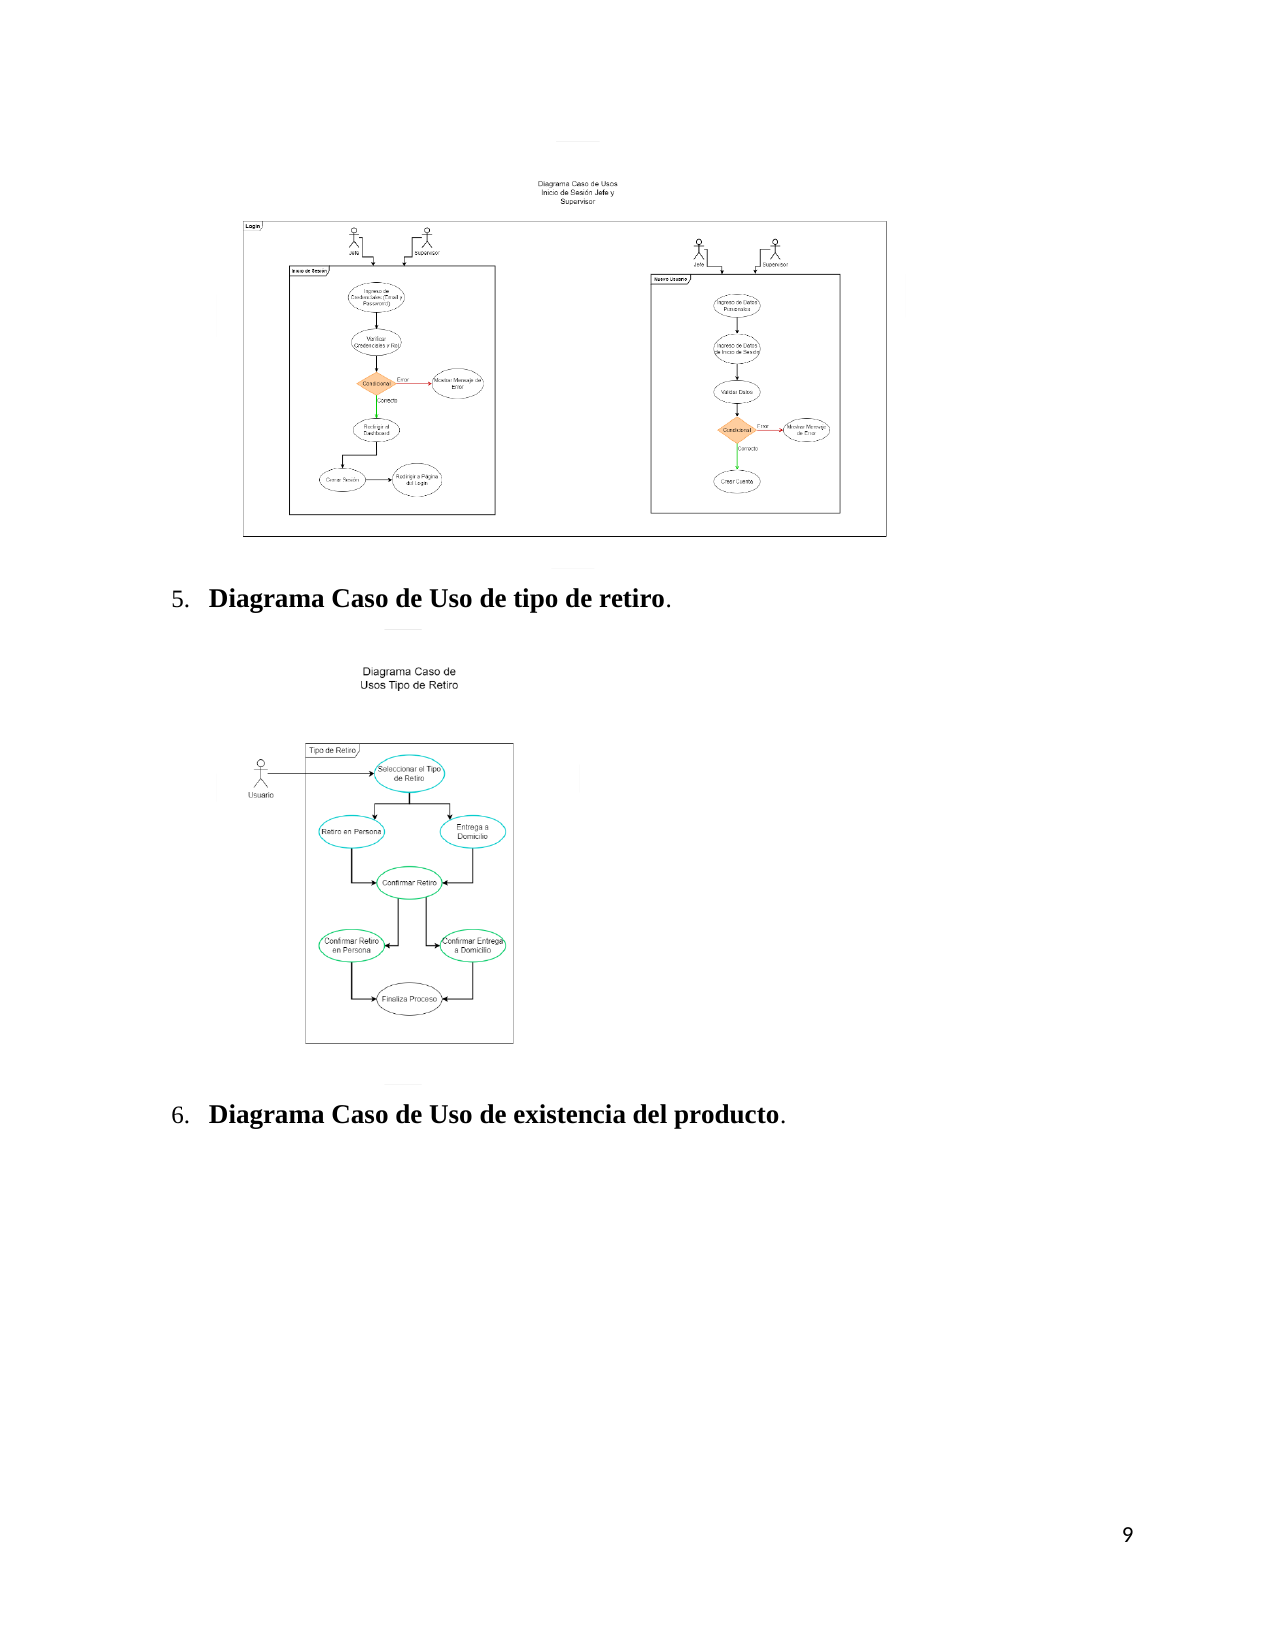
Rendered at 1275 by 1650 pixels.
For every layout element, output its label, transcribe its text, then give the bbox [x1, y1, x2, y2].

picture [216, 629, 580, 1085]
list Diagrama Caso de Uso de existencia del producto. [171, 1098, 1133, 1129]
list Diagrama Caso de Uso de tipo de retiro. [171, 583, 1133, 614]
picture [216, 141, 906, 569]
